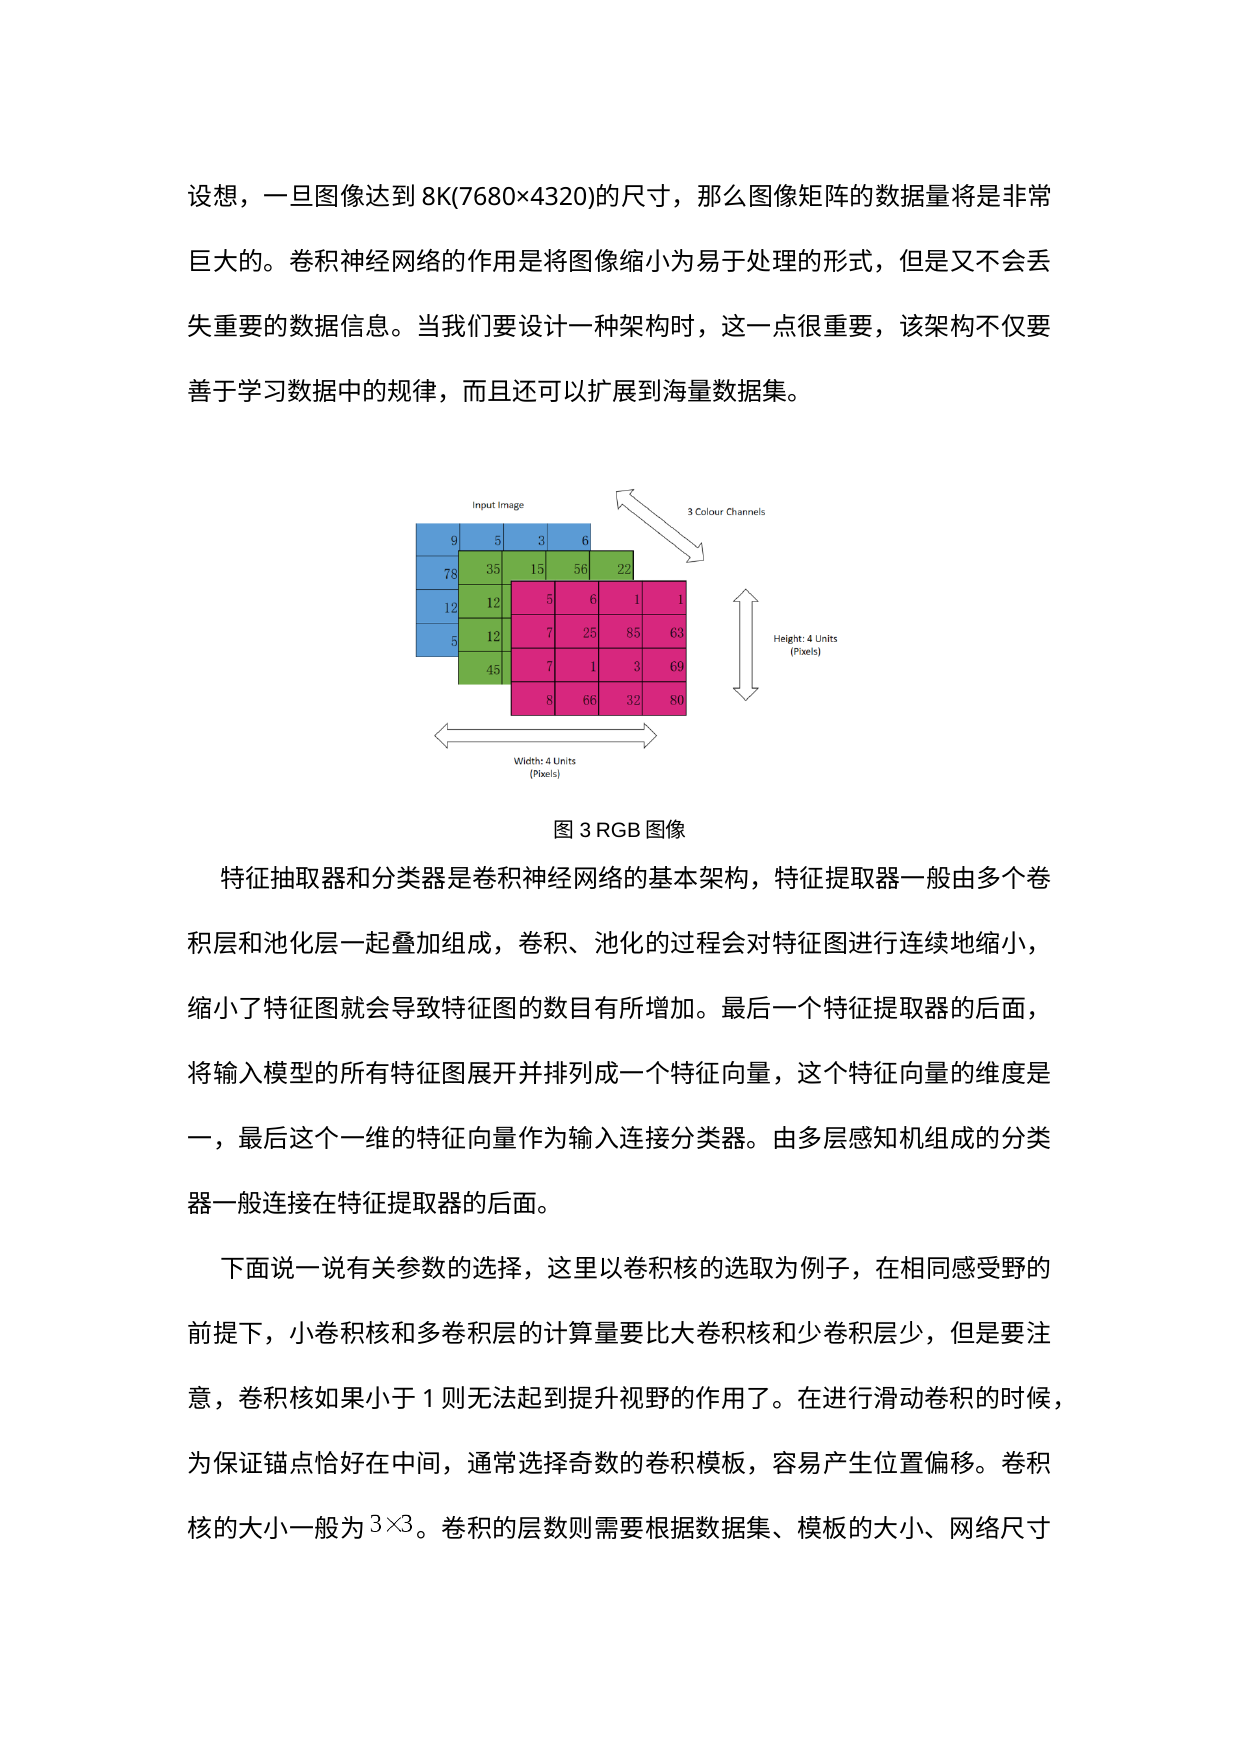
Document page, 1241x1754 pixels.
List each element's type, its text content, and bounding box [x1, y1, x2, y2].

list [187, 162, 1053, 422]
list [187, 1234, 1053, 1559]
list 图 3 RGB图像 [187, 812, 1053, 844]
picture [400, 487, 840, 783]
list 特征抽取器和分类器是卷积神经网络的基本架构，特征提取器一般由多个卷积层和池化层一起叠加组成，卷积、池化的过程会对特征图进行连续地缩小，缩小了特征图就会导致特征图的数目有所增加。最后一个特征提取器的后面，将输入模型的所有特征图展开并排列成一个特征向量，这个特征向量的维度是一，最后这个一维的特征向量作为输入连接分类器。由多层感知机组成的分类器一般连接在特征提取器的后面。 [187, 844, 1053, 1234]
